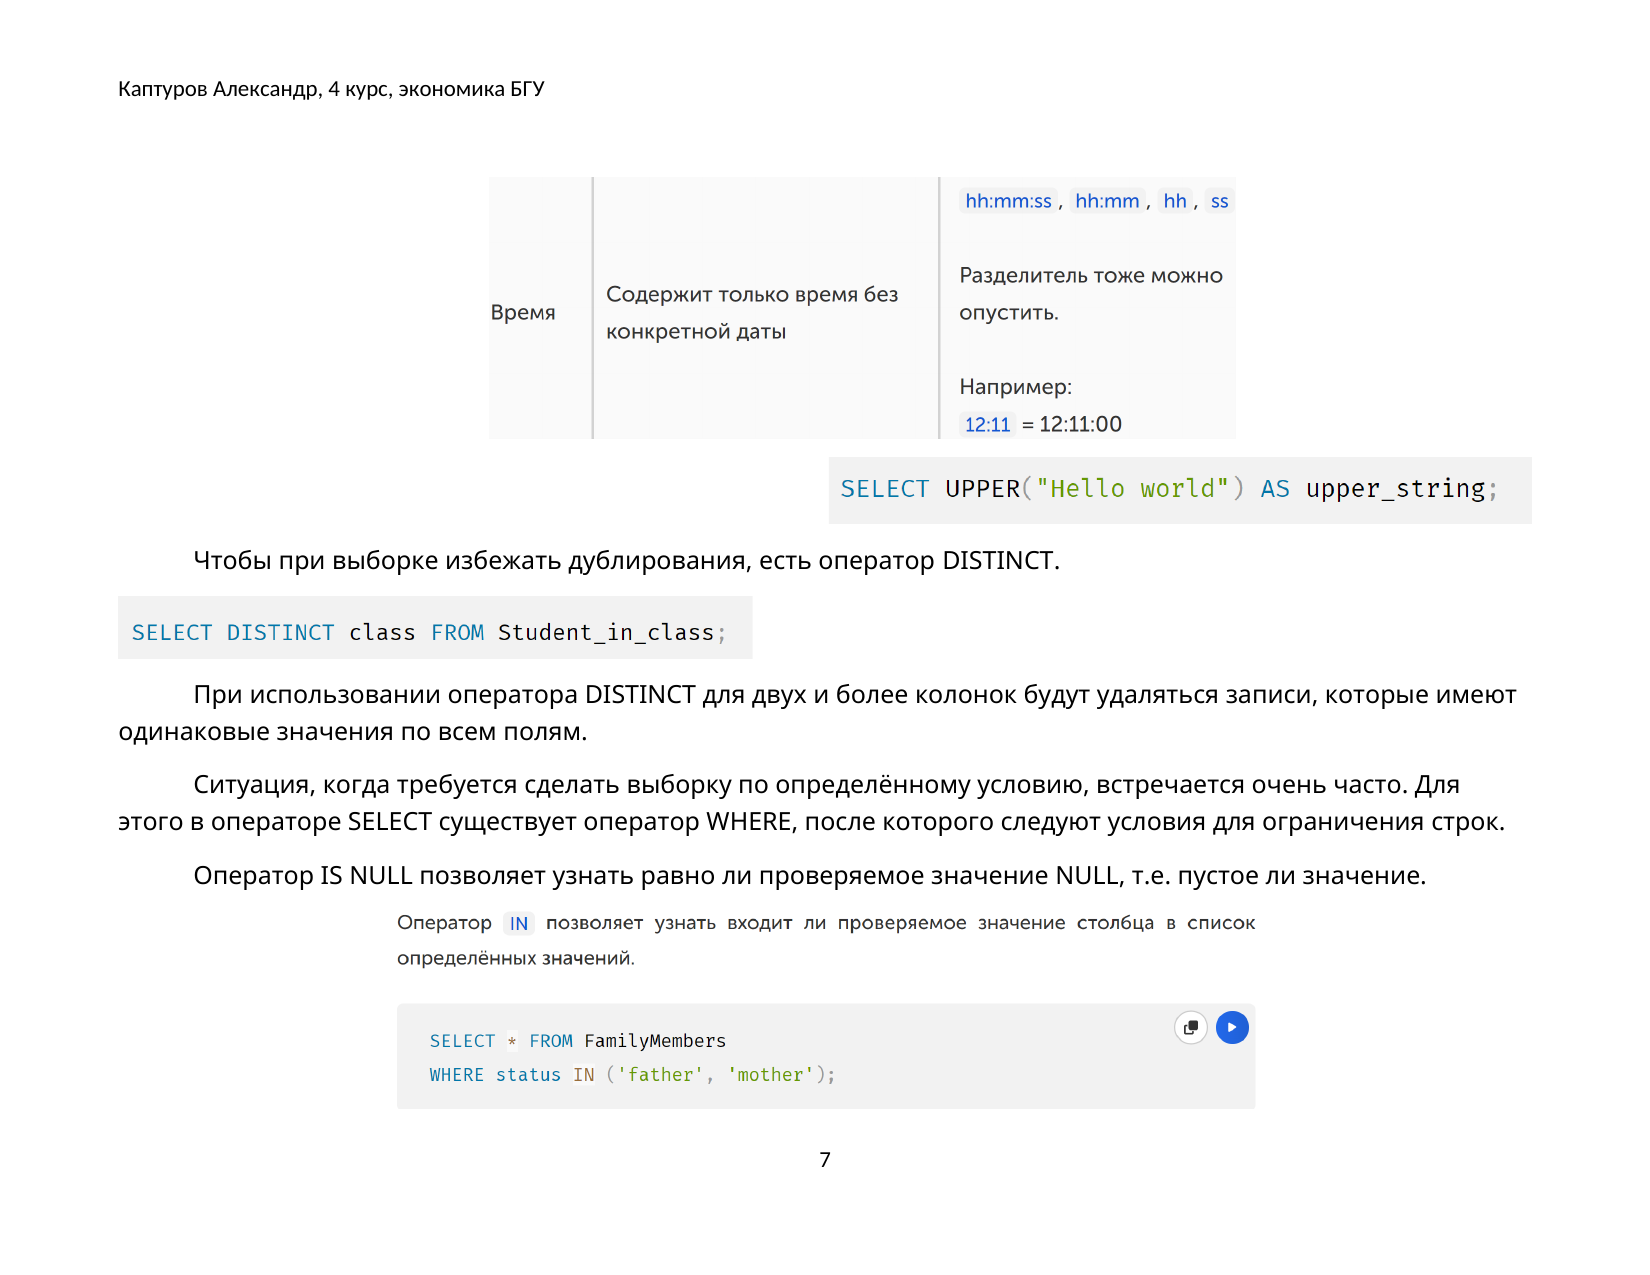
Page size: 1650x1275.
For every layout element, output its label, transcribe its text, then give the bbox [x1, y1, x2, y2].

picture [828, 457, 1532, 524]
text Оператор IS NULL позволяет узнать равно ли проверяемое значение NULL, т.е. пустое ли значение. [118, 857, 1532, 891]
picture [489, 177, 1236, 439]
picture [118, 596, 753, 659]
text При использовании оператора DISTINCT для двух и более колонок будут удаляться записи, которые имеют одинаковые значения по всем полям. [118, 677, 1532, 748]
picture [386, 910, 1264, 1109]
text Чтобы при выборке избежать дублирования, есть оператор DISTINCT. [118, 543, 1532, 577]
text Ситуация, когда требуется сделать выборку по определённому условию, встречается очень часто. Для этого в операторе SELECT существует оператор WHERE, после которого следуют условия для ограничения строк. [118, 767, 1532, 838]
